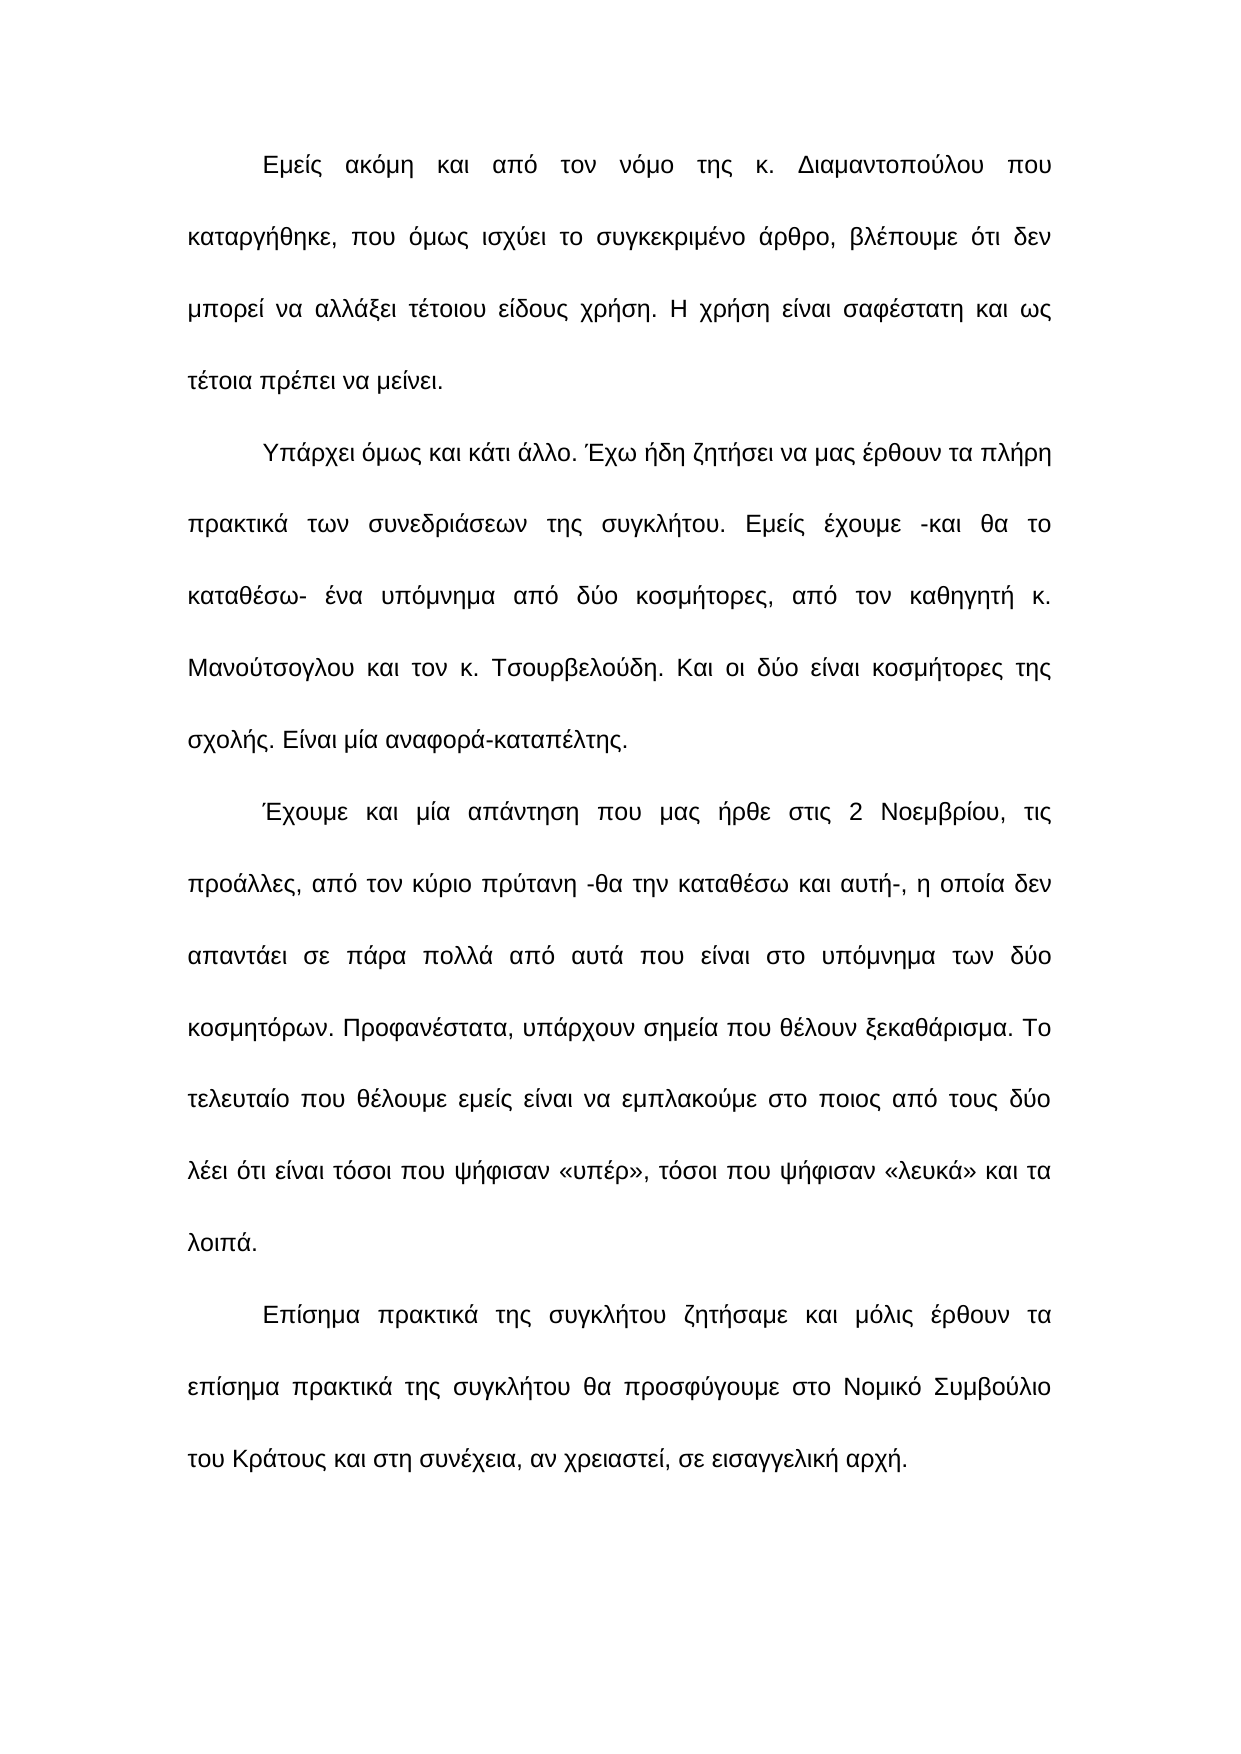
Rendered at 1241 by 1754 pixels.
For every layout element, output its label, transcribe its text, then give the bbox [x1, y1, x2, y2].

text Εμείς ακόμη και από τον νόμο της κ. Διαμαντοπούλου που καταργήθηκε, που όμως ισχύει το συγκεκριμένο άρθρο, βλέπουμε ότι δεν μπορεί να αλλάξει τέτοιου είδους χρήση. Η χρήση είναι σαφέστατη και ως τέτοια πρέπει να μείνει. [187, 150, 1053, 394]
text Υπάρχει όμως και κάτι άλλο. Έχω ήδη ζητήσει να μας έρθουν τα πλήρη πρακτικά των συνεδριάσεων της συγκλήτου. Εμείς έχουμε -και θα το καταθέσω- ένα υπόμνημα από δύο κοσμήτορες, από τον καθηγητή κ. Μανούτσογλου και τον κ. Τσουρβελούδη. Και οι δύο είναι κοσμήτορες της σχολής. Είναι μία αναφορά-καταπέλτης. [187, 437, 1053, 754]
text Έχουμε και μία απάντηση που μας ήρθε στις 2 Νοεμβρίου, τις προάλλες, από τον κύριο πρύτανη -θα την καταθέσω και αυτή-, η οποία δεν απαντάει σε πάρα πολλά από αυτά που είναι στο υπόμνημα των δύο κοσμητόρων. Προφανέστατα, υπάρχουν σημεία που θέλουν ξεκαθάρισμα. Το τελευταίο που θέλουμε εμείς είναι να εμπλακούμε στο ποιος από τους δύο λέει ότι είναι τόσοι που ψήφισαν «υπέρ», τόσοι που ψήφισαν «λευκά» και τα λοιπά. [187, 797, 1053, 1257]
text Επίσημα πρακτικά της συγκλήτου ζητήσαμε και μόλις έρθουν τα επίσημα πρακτικά της συγκλήτου θα προσφύγουμε στο Νομικό Συμβούλιο του Κράτους και στη συνέχεια, αν χρειαστεί, σε εισαγγελική αρχή. [187, 1300, 1053, 1472]
